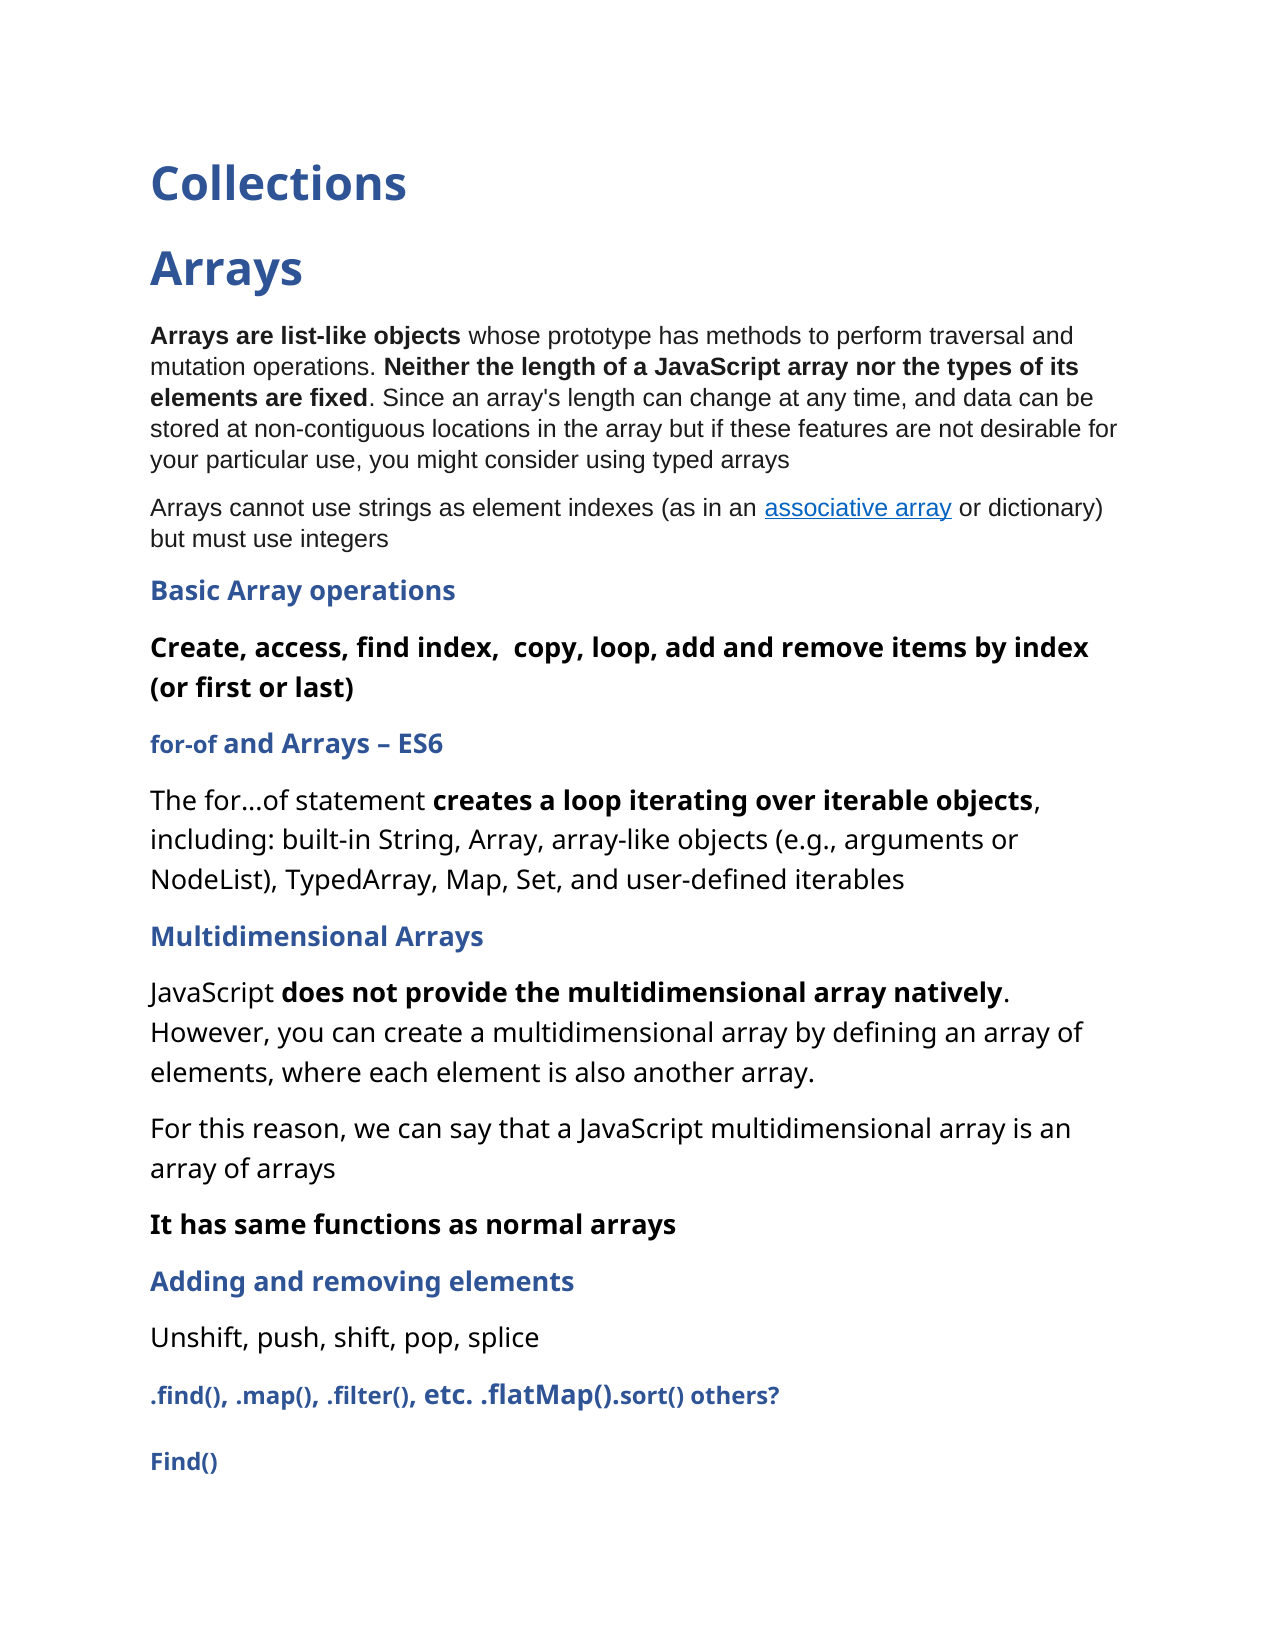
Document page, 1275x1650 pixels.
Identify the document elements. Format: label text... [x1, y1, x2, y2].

text Adding and removing elements [150, 1262, 1125, 1299]
text For this reason, we can say that a JavaScript multidimensional array is an array of arrays [150, 1109, 1125, 1186]
text Unshift, push, shift, pop, splice [150, 1319, 1125, 1356]
text Find() [150, 1445, 1125, 1477]
text for-of and Arrays – ES6 [150, 724, 1125, 761]
text Arrays are list-like objects whose prototype has methods to perform traversal and mutation operations. Neither the length of a JavaScript array nor the types of its elements are fixed. Since an array's length can change at any time, and data can be stored at non-contiguous locations in the array but if these features are not desirable for your particular use, you might consider using typed arrays [150, 321, 1125, 474]
text Arrays [150, 236, 1125, 299]
text JavaScript does not provide the multidimensional array natively. However, you can create a multidimensional array by defining an array of elements, where each element is also another array. [150, 973, 1125, 1090]
text Create, access, find index, copy, loop, add and remove items by index (or first or last) [150, 628, 1125, 705]
text Collections [150, 150, 1125, 214]
text Arrays cannot use strings as element indexes (as in an associative array or dictionary) but must use integers [150, 493, 1125, 553]
text .find(), .map(), .filter(), etc. .flatMap().sort() others? [150, 1375, 1125, 1412]
text Basic Array operations [150, 572, 1125, 609]
text Multidimensional Arrays [150, 917, 1125, 954]
text It has same functions as normal arrays [150, 1206, 1125, 1243]
text The for...of statement creates a loop iterating over iterable objects, including: built-in String, Array, array-like objects (e.g., arguments or NodeList), TypedArray, Map, Set, and user-defined iterables [150, 781, 1125, 897]
